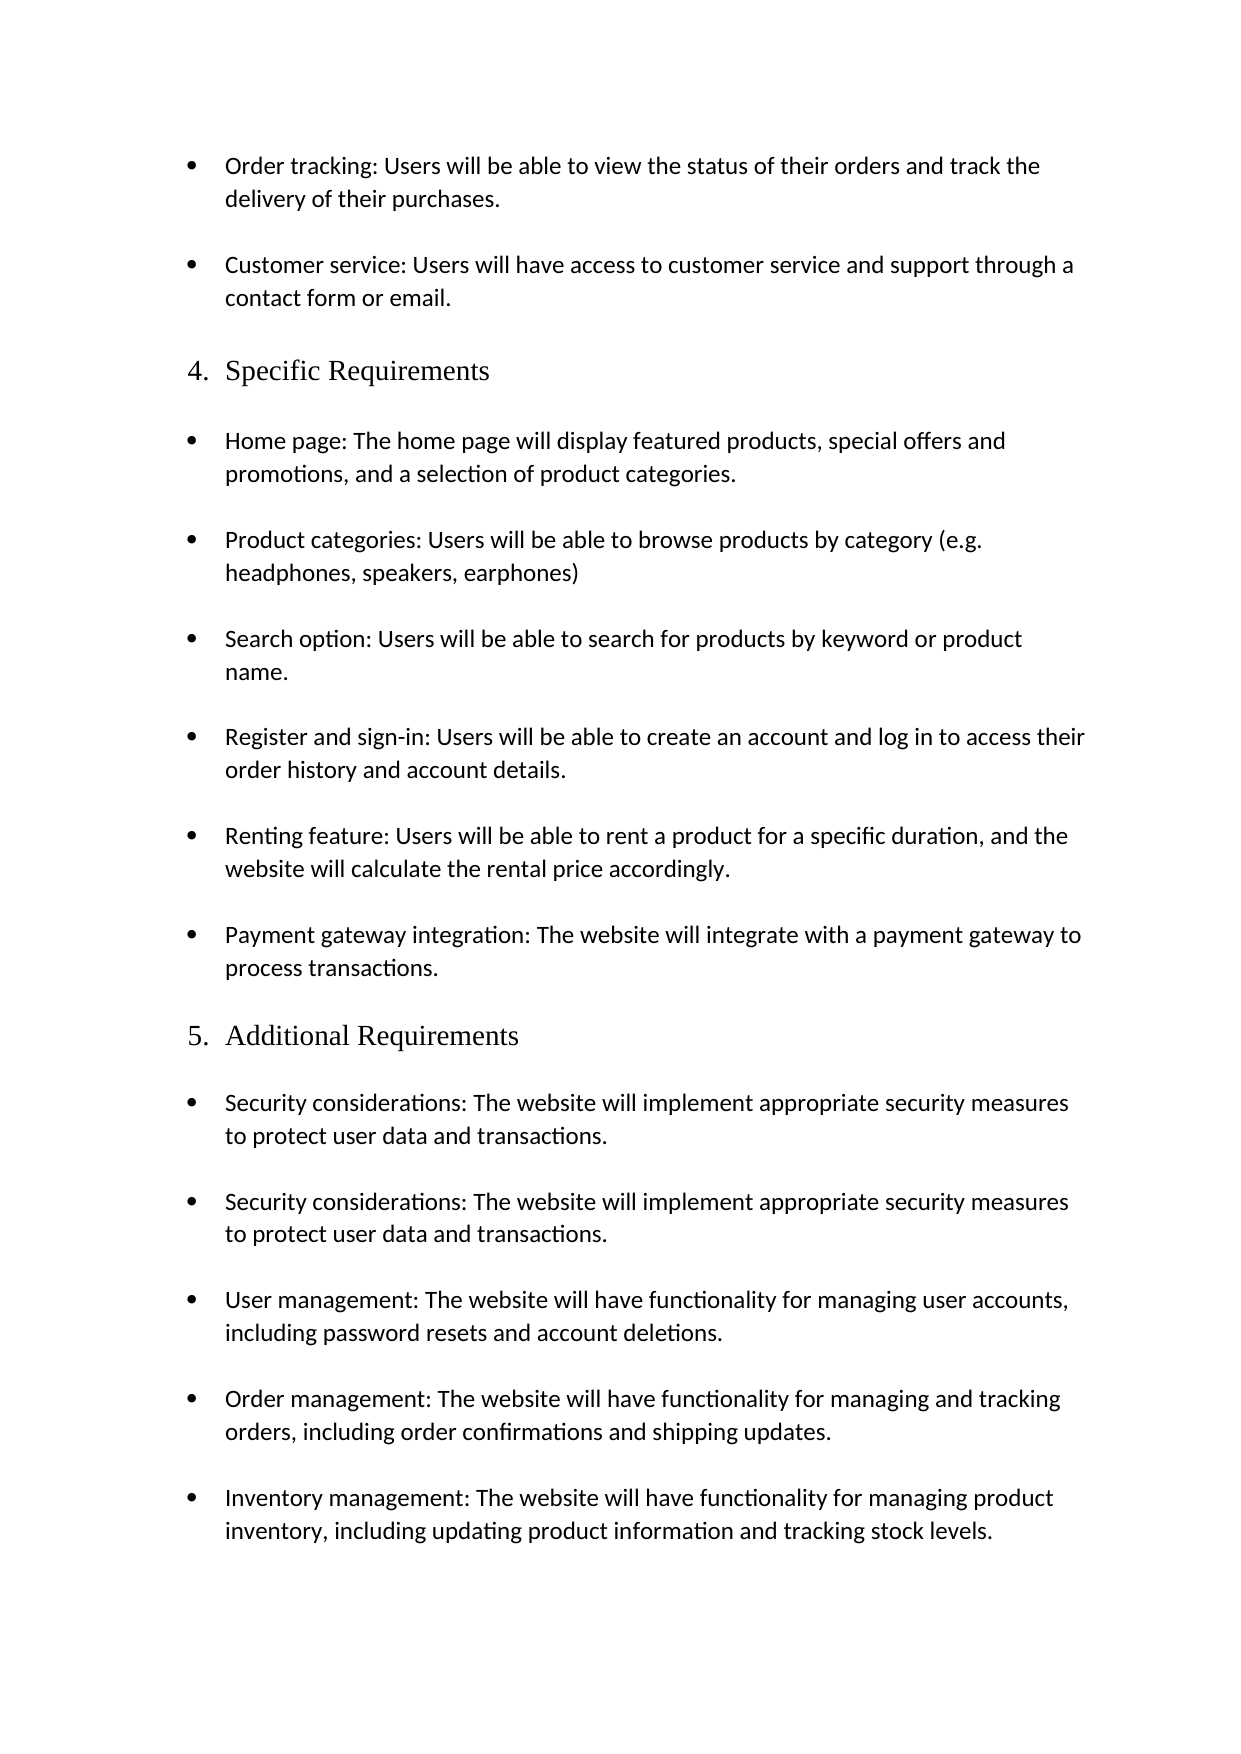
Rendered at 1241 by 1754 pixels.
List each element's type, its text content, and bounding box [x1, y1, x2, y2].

list Customer service: Users will have access to customer service and support through a contact form or email. [187, 249, 1090, 312]
list Order management: The website will have functionality for managing and tracking orders, including order confirmations and shipping updates. [187, 1383, 1090, 1447]
list Specific Requirements [187, 353, 1090, 387]
list Register and sign-in: Users will be able to create an account and log in to access their order history and account details. [187, 722, 1090, 785]
list Additional Requirements [187, 1018, 1090, 1051]
list Home page: The home page will display featured products, special offers and promotions, and a selection of product categories. [187, 425, 1090, 489]
list Security considerations: The website will implement appropriate security measures to protect user data and transactions. [187, 1087, 1090, 1150]
list Search option: Users will be able to search for products by keyword or product name. [187, 623, 1090, 686]
list Renting feature: Users will be able to rent a product for a specific duration, and the website will calculate the rental price accordingly. [187, 820, 1090, 884]
list Product categories: Users will be able to browse products by category (e.g. headphones, speakers, earphones) [187, 524, 1090, 587]
list Inventory management: The website will have functionality for managing product inventory, including updating product information and tracking stock levels. [187, 1482, 1090, 1545]
list Order tracking: Users will be able to view the status of their orders and track the delivery of their purchases. [187, 150, 1090, 213]
list Security considerations: The website will implement appropriate security measures to protect user data and transactions. [187, 1186, 1090, 1249]
list Payment gateway integration: The website will integrate with a payment gateway to process transactions. [187, 919, 1090, 982]
list User management: The website will have functionality for managing user accounts, including password resets and account deletions. [187, 1284, 1090, 1348]
